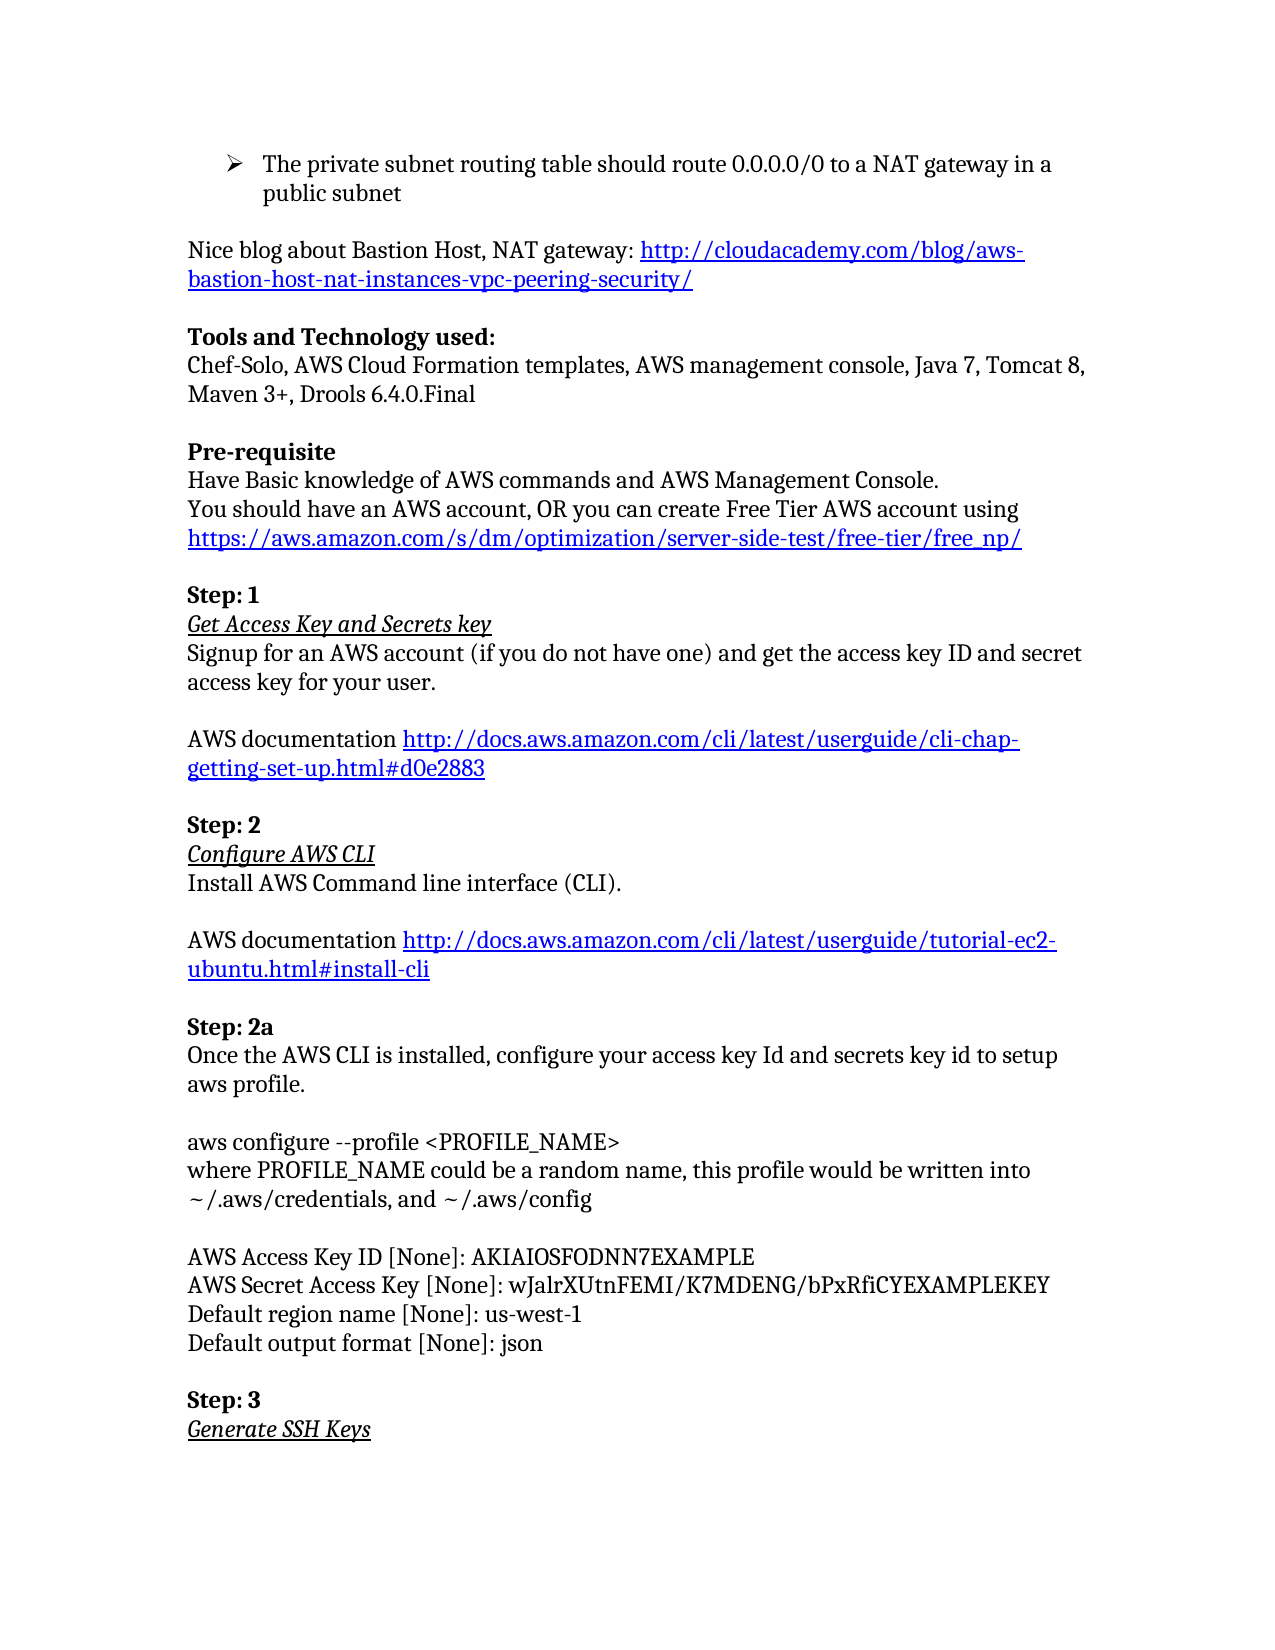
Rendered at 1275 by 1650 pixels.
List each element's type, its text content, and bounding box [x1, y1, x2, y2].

text Install AWS Command line interface (CLI). [187, 869, 1087, 897]
text AWS Secret Access Key [None]: wJalrXUtnFEMI/K7MDENG/bPxRfiCYEXAMPLEKEY [187, 1271, 1087, 1300]
text Chef-Solo, AWS Cloud Formation templates, AWS management console, Java 7, Tomcat 8, Maven 3+, Drools 6.4.0.Final [187, 351, 1087, 409]
text Generate SSH Keys [187, 1415, 1087, 1444]
text Step: 2 [187, 811, 1087, 840]
text AWS documentation http://docs.aws.amazon.com/cli/latest/userguide/tutorial-ec2-ubuntu.html#install-cli [187, 926, 1087, 984]
text Signup for an AWS account (if you do not have one) and get the access key ID and secret access key for your user. [187, 639, 1087, 696]
text Have Basic knowledge of AWS commands and AWS Management Console. [187, 466, 1087, 495]
text Step: 3 [187, 1386, 1087, 1415]
text AWS Access Key ID [None]: AKIAIOSFODNN7EXAMPLE [187, 1242, 1087, 1271]
text Configure AWS CLI [187, 840, 1087, 869]
text Step: 2a [187, 1012, 1087, 1041]
text You should have an AWS account, OR you can create Free Tier AWS account using https://aws.amazon.com/s/dm/optimization/server-side-test/free-tier/free_np/ [187, 495, 1087, 552]
text Once the AWS CLI is installed, configure your access key Id and secrets key id to setup aws profile. [187, 1041, 1087, 1099]
text Get Access Key and Secrets key [187, 610, 1087, 639]
text aws configure --profile <PROFILE_NAME> [187, 1127, 1087, 1156]
text Tools and Technology used: [187, 322, 1087, 351]
list The private subnet routing table should route 0.0.0.0/0 to a NAT gateway in a public subnet [225, 150, 1087, 207]
text Step: 1 [187, 581, 1087, 610]
text Default output format [None]: json [187, 1329, 1087, 1357]
text Nice blog about Bastion Host, NAT gateway: http://cloudacademy.com/blog/aws-bastion-host-nat-instances-vpc-peering-security/ [187, 236, 1087, 294]
text AWS documentation http://docs.aws.amazon.com/cli/latest/userguide/cli-chap-getting-set-up.html#d0e2883 [187, 725, 1087, 782]
text where PROFILE_NAME could be a random name, this profile would be written into ~/.aws/credentials, and ~/.aws/config [187, 1156, 1087, 1214]
text Pre-requisite [187, 437, 1087, 466]
text Default region name [None]: us-west-1 [187, 1300, 1087, 1329]
